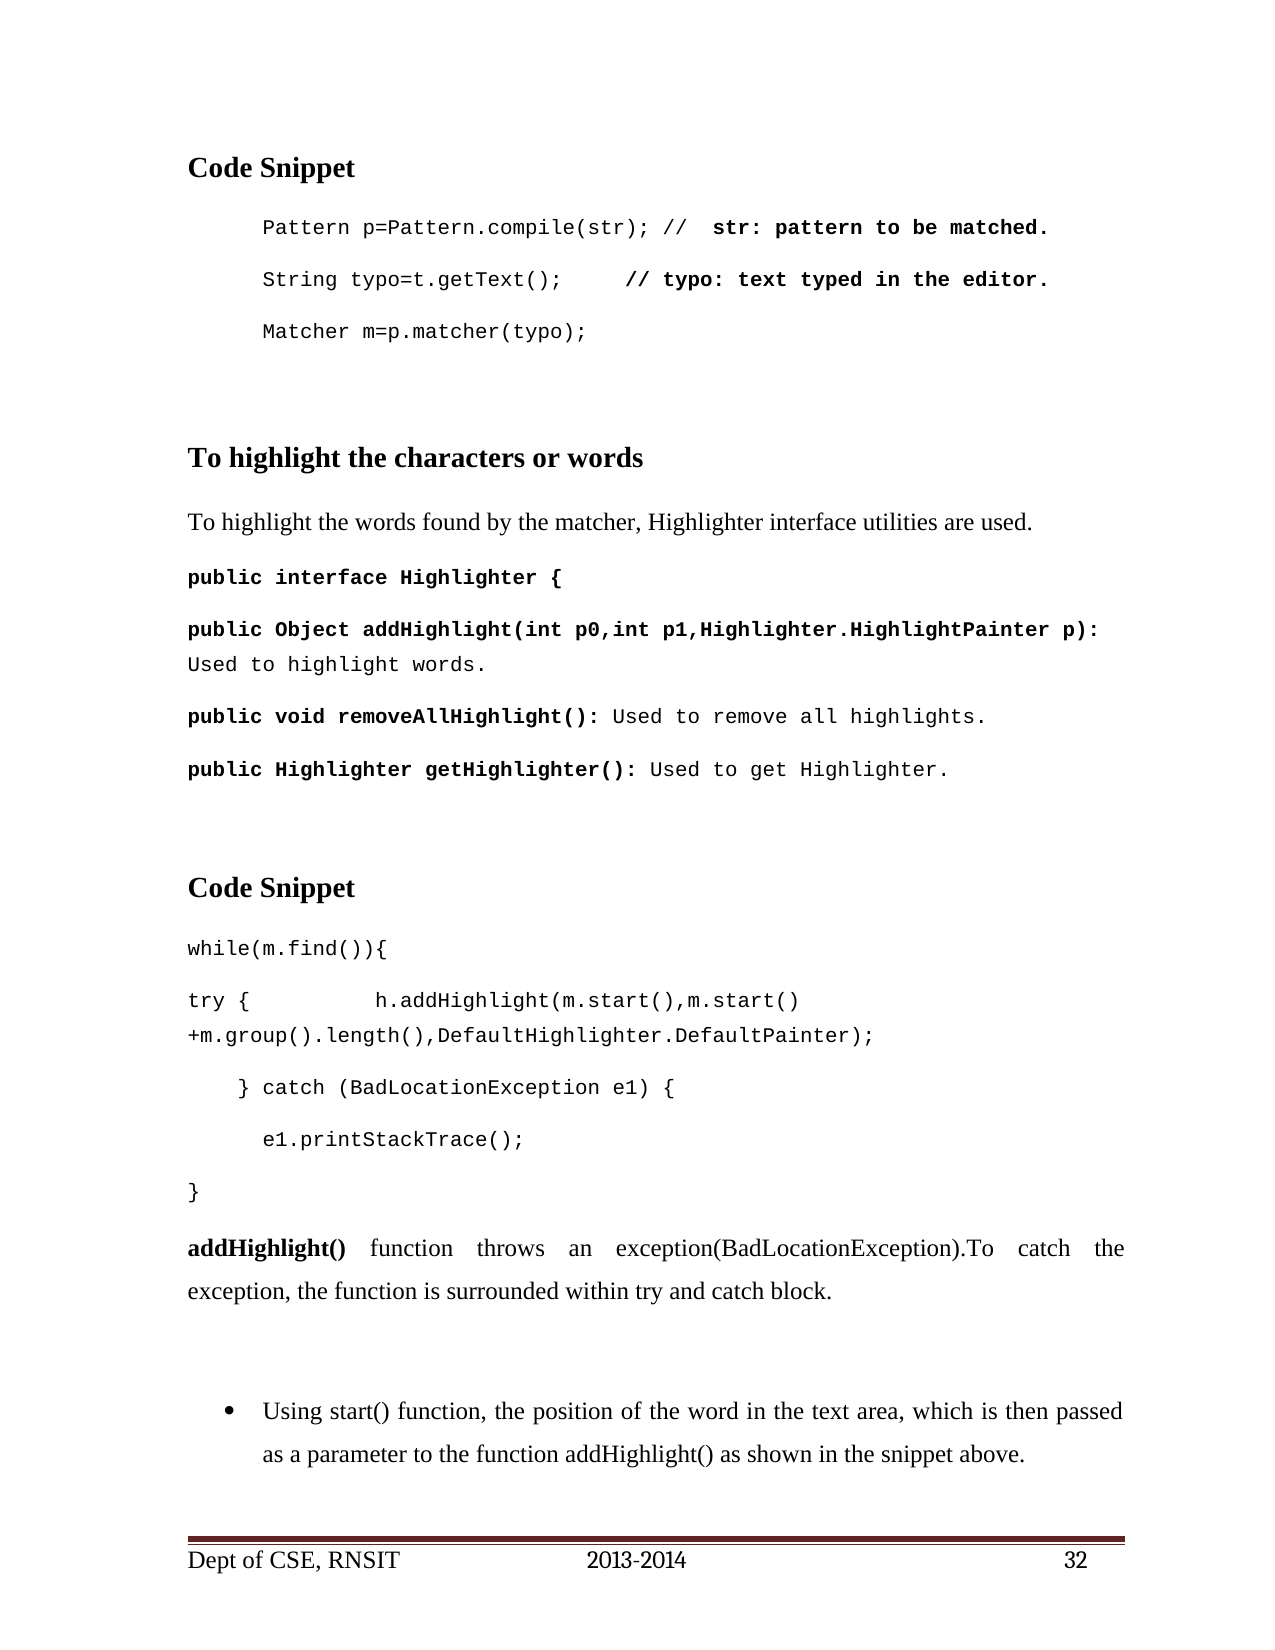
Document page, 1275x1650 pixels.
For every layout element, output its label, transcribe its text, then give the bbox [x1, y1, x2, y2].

text Pattern p=Pattern.compile(str); // str: pattern to be matched. [187, 217, 1125, 241]
text Code Snippet [187, 871, 1125, 904]
text public Highlighter getHighlighter(): Used to get Highlighter. [187, 759, 1125, 782]
text e1.printStackTrace(); [187, 1129, 1125, 1153]
text String typo=t.getText(); // typo: text typed in the editor. [187, 269, 1125, 293]
text try { h.addHighlight(m.start(),m.start()+m.group().length(),DefaultHighlighter.DefaultPainter); [187, 989, 1125, 1049]
text public void removeAllHighlight(): Used to remove all highlights. [187, 707, 1125, 730]
text while(m.find()){ [187, 937, 1125, 961]
text public interface Highlighter { [187, 567, 1125, 591]
text Matcher m=p.matcher(typo); [187, 321, 1125, 345]
text To highlight the words found by the matcher, Highlighter interface utilities are used. [187, 507, 1125, 536]
text addHighlight() function throws an exception(BadLocationException).To catch the exception, the function is surrounded within try and catch block. [187, 1233, 1125, 1305]
text To highlight the characters or words [187, 440, 1125, 474]
list Using start() function, the position of the word in the text area, which is then passed as a parameter to the function addHighlight() as shown in the snippet above. [225, 1396, 1125, 1468]
text } catch (BadLocationException e1) { [187, 1077, 1125, 1101]
text Code Snippet [187, 150, 1125, 183]
text public Object addHighlight(int p0,int p1,Highlighter.HighlightPainter p): Used to highlight words. [187, 619, 1125, 678]
text } [187, 1181, 1125, 1205]
